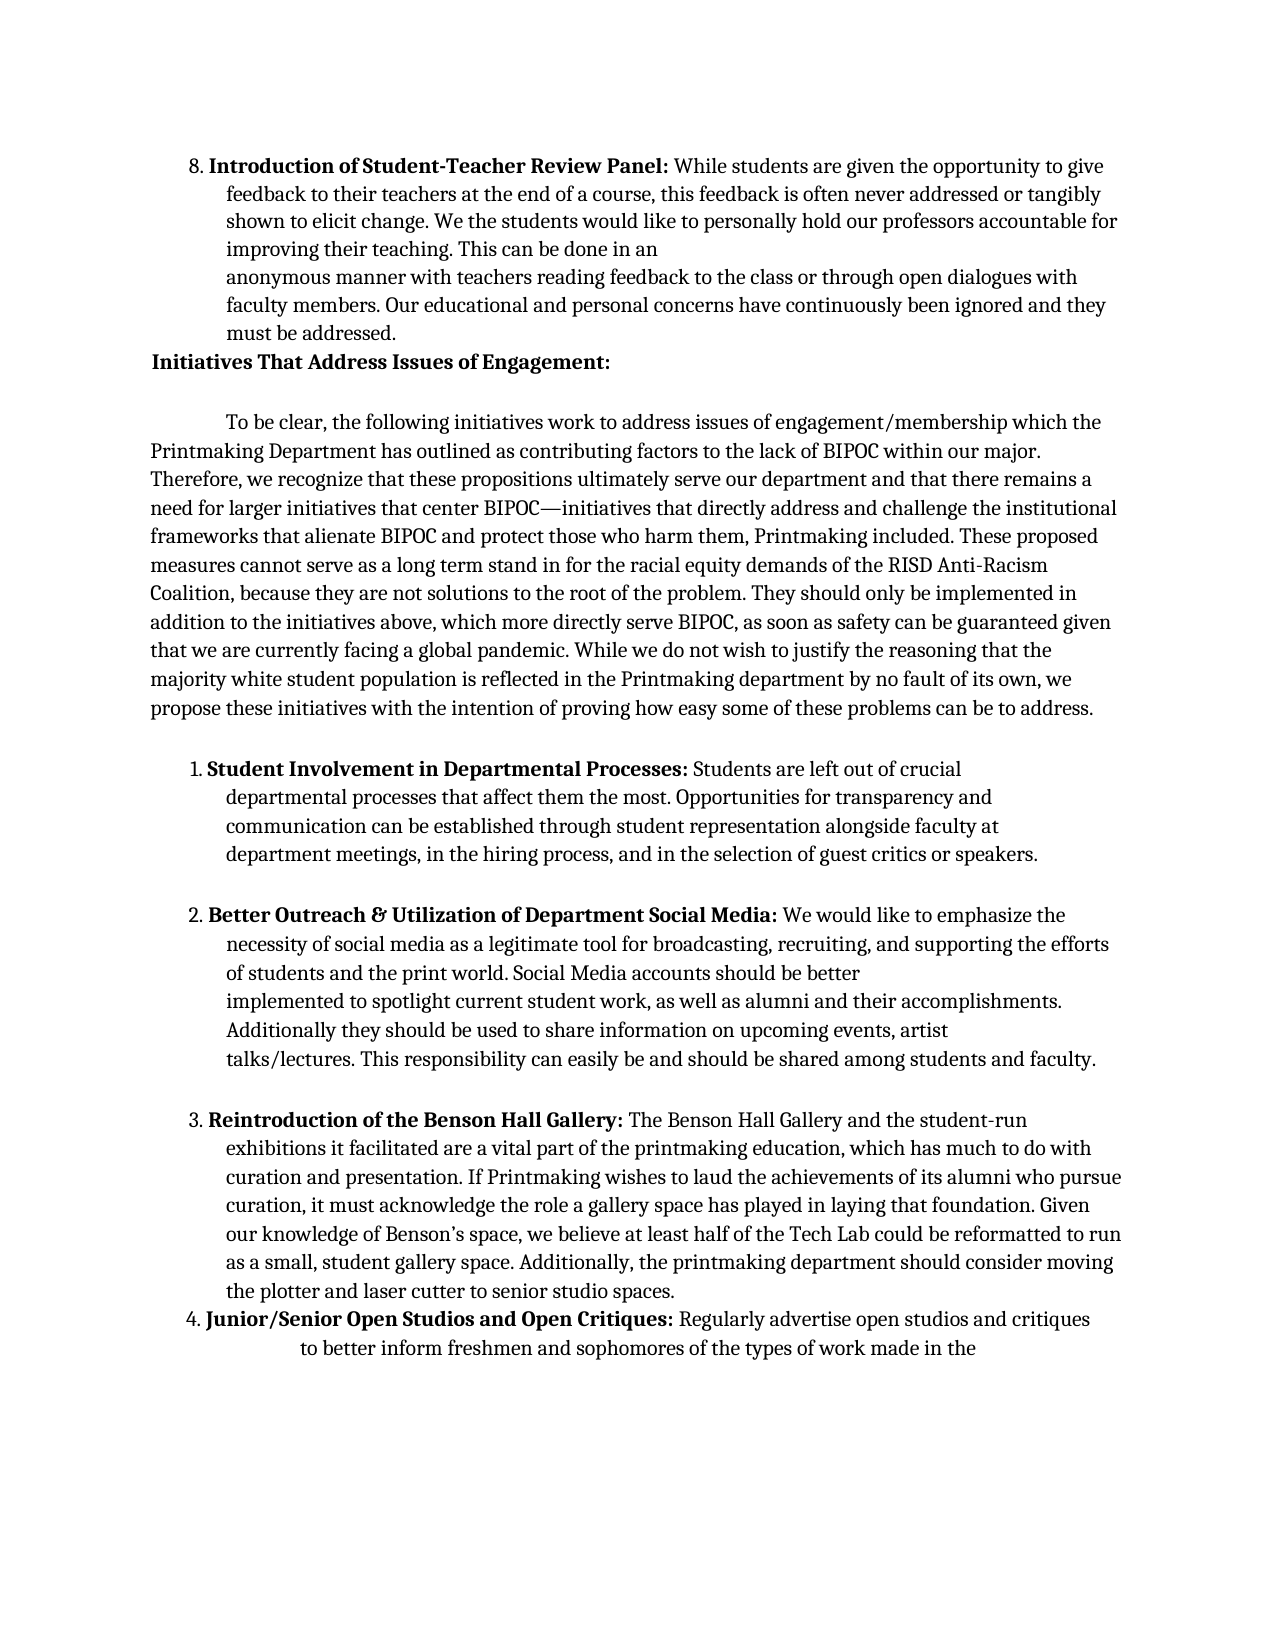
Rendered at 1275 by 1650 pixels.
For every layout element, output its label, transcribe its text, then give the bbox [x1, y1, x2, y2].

text Additionally they should be used to share information on upcoming events, artist talks/lectures. This responsibility can easily be and should be shared among students and faculty. [226, 1014, 1111, 1072]
text 1. Student Involvement in Departmental Processes: Students are left out of crucial departmental processes that affect them the most. Opportunities for transparency and communication can be established through student representation alongside faculty at department meetings, in the hiring process, and in the selection of guest critics or speakers. [190, 753, 1066, 867]
text 3. Reintroduction of the Benson Hall Gallery: The Benson Hall Gallery and the student-run exhibitions it facilitated are a vital part of the printmaking education, which has much to do with curation and presentation. If Printmaking wishes to laud the achievements of its alumni who pursue curation, it must acknowledge the role a gallery space has played in laying that foundation. Given our knowledge of Benson’s space, we believe at least half of the Tech Lab could be reformatted to run as a small, student gallery space. Additionally, the printmaking department should consider moving the plotter and laser cutter to senior studio spaces. [189, 1104, 1126, 1304]
text 8. Introduction of Student-Teacher Review Panel: While students are given the opportunity to give feedback to their teachers at the end of a course, this feedback is often never addressed or tangibly shown to elicit change. We the students would like to personally hold our professors accountable for improving their teaching. This can be done in an anonymous manner with teachers reading feedback to the class or through open dialogues with faculty members. Our educational and personal concerns have continuously been ignored and they must be addressed. [189, 151, 1126, 346]
text To be clear, the following initiatives work to address issues of engagement/membership which the Printmaking Department has outlined as contributing factors to the lack of BIPOC within our major. Therefore, we recognize that these propositions ultimately serve our department and that there remains a need for larger initiatives that center BIPOC—initiatives that directly address and challenge the institutional frameworks that alienate BIPOC and protect those who harm them, Printmaking included. These proposed measures cannot serve as a long term stand in for the racial equity demands of the RISD Anti-Racism Coalition, because they are not solutions to the root of the problem. They should only be implemented in addition to the initiatives above, which more directly serve BIPOC, as soon as safety can be guaranteed given that we are currently facing a global pandemic. While we do not wish to justify the reasoning that the majority white student population is reflected in the Printmaking department by no fault of its own, we propose these initiatives with the intention of proving how easy some of these problems can be to address. [150, 407, 1126, 721]
text 2. Better Outreach & Utilization of Department Social Media: We would like to emphasize the necessity of social media as a legitimate tool for broadcasting, recruiting, and supporting the efforts of students and the print world. Social Media accounts should be better implemented to spotlight current student work, as well as alumni and their accomplishments. [188, 899, 1126, 1014]
text Initiatives That Address Issues of Engagement: [152, 350, 1126, 374]
text 4. Junior/Senior Open Studios and Open Critiques: Regularly advertise open studios and critiques to better inform freshmen and sophomores of the types of work made in the [180, 1304, 1096, 1361]
